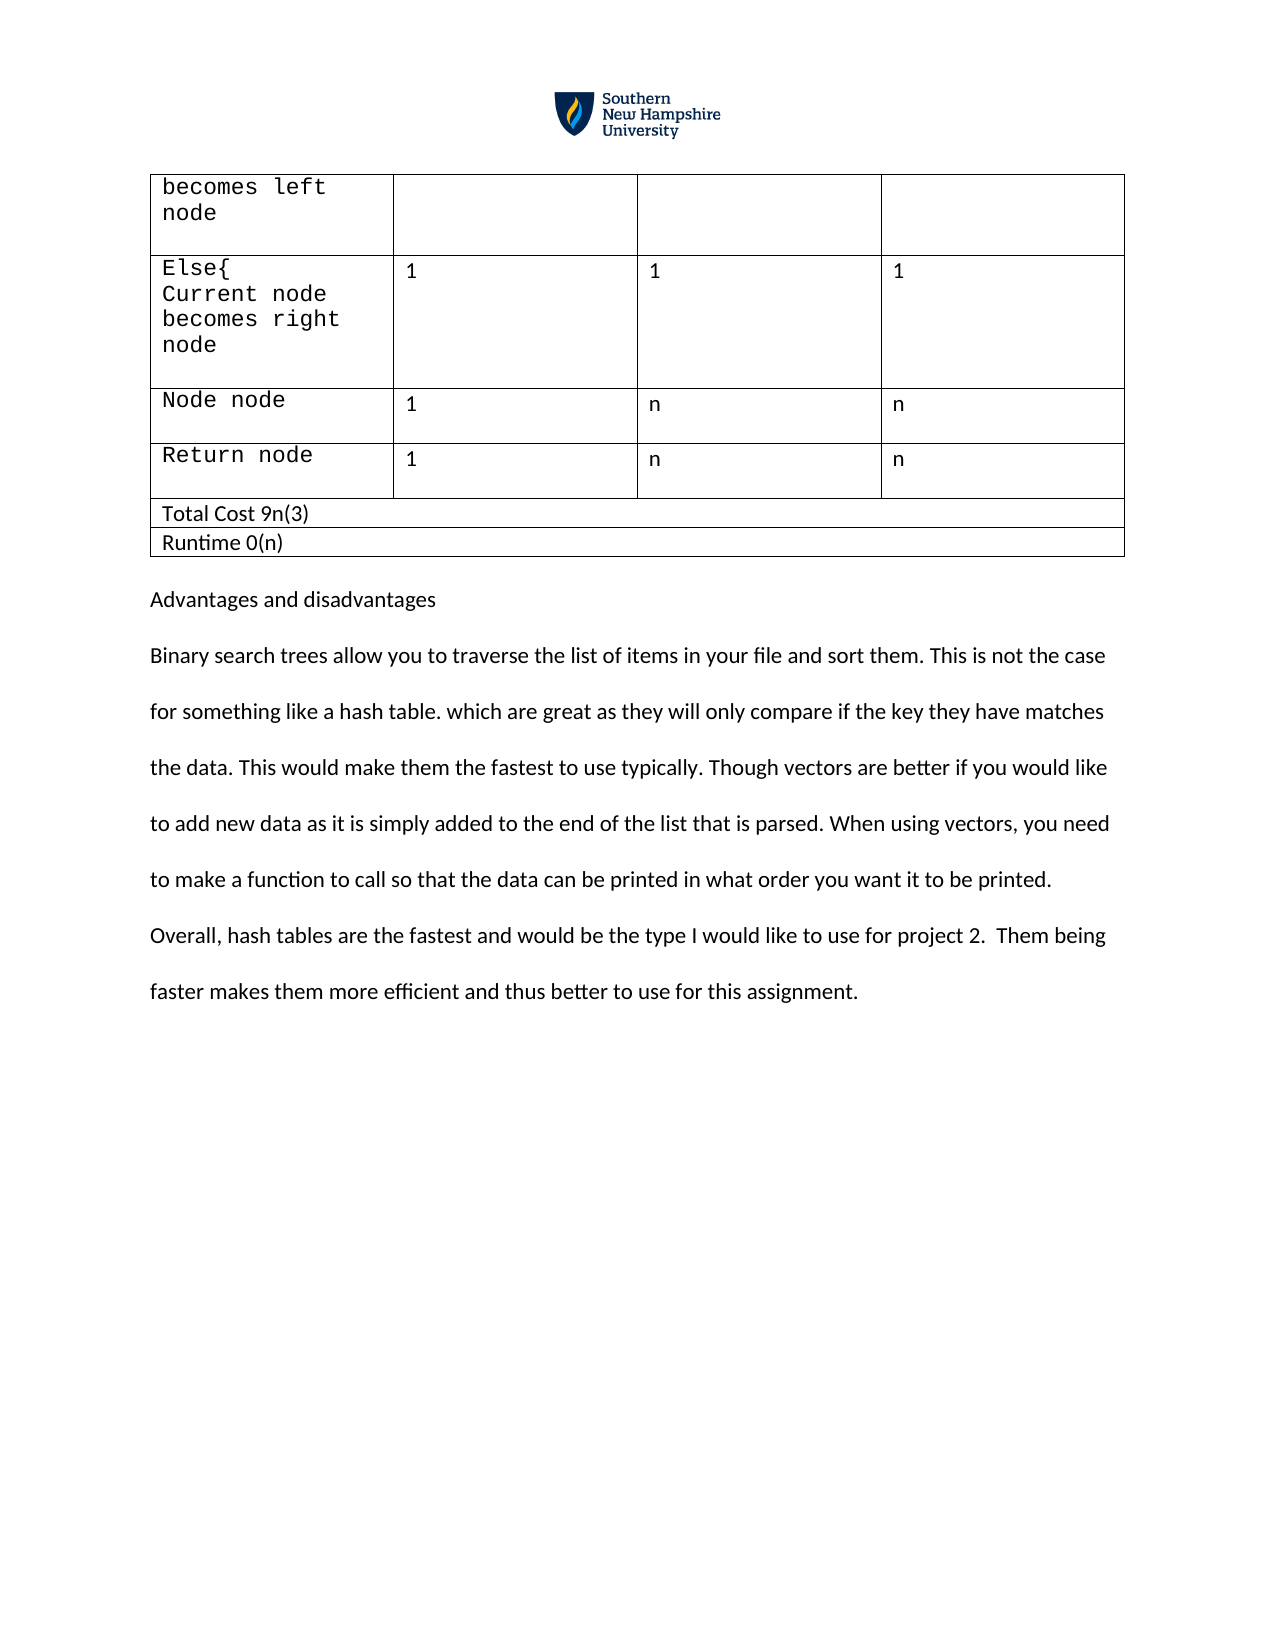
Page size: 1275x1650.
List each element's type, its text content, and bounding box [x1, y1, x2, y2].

text Advantages and disadvantages [150, 585, 1125, 613]
table_cell Current node becomes left node [151, 175, 393, 255]
table_cell 1 [394, 256, 637, 388]
table_cell 1 [394, 444, 637, 498]
table_cell n [638, 444, 881, 498]
picture [546, 75, 729, 154]
table_cell 1 [882, 256, 1124, 388]
table_cell Else{ Current node becomes right node [151, 256, 393, 388]
table_cell 1 [882, 175, 1124, 255]
table_cell Total Cost 9n(3) [151, 499, 1124, 527]
table_cell n [882, 389, 1124, 443]
text Binary search trees allow you to traverse the list of items in your file and sort them. This is not the case for something like a hash table. which are great as they will only compare if the key they have matches the data. This would make them the fastest to use typically. Though vectors are better if you would like to add new data as it is simply added to the end of the list that is parsed. When using vectors, you need to make a function to call so that the data can be printed in what order you want it to be printed. Overall, hash tables are the fastest and would be the type I would like to use for project 2. Them being faster makes them more efficient and thus better to use for this assignment. [150, 641, 1125, 1005]
table_cell n [638, 389, 881, 443]
table_cell Runtime 0(n) [151, 528, 1124, 556]
table_cell Return node [151, 444, 393, 498]
table_cell n [882, 444, 1124, 498]
table_cell 1 [394, 389, 637, 443]
table_cell 1 [638, 175, 881, 255]
table_cell 1 [394, 175, 637, 255]
table_cell 1 [638, 256, 881, 388]
table_cell Node node [151, 389, 393, 443]
